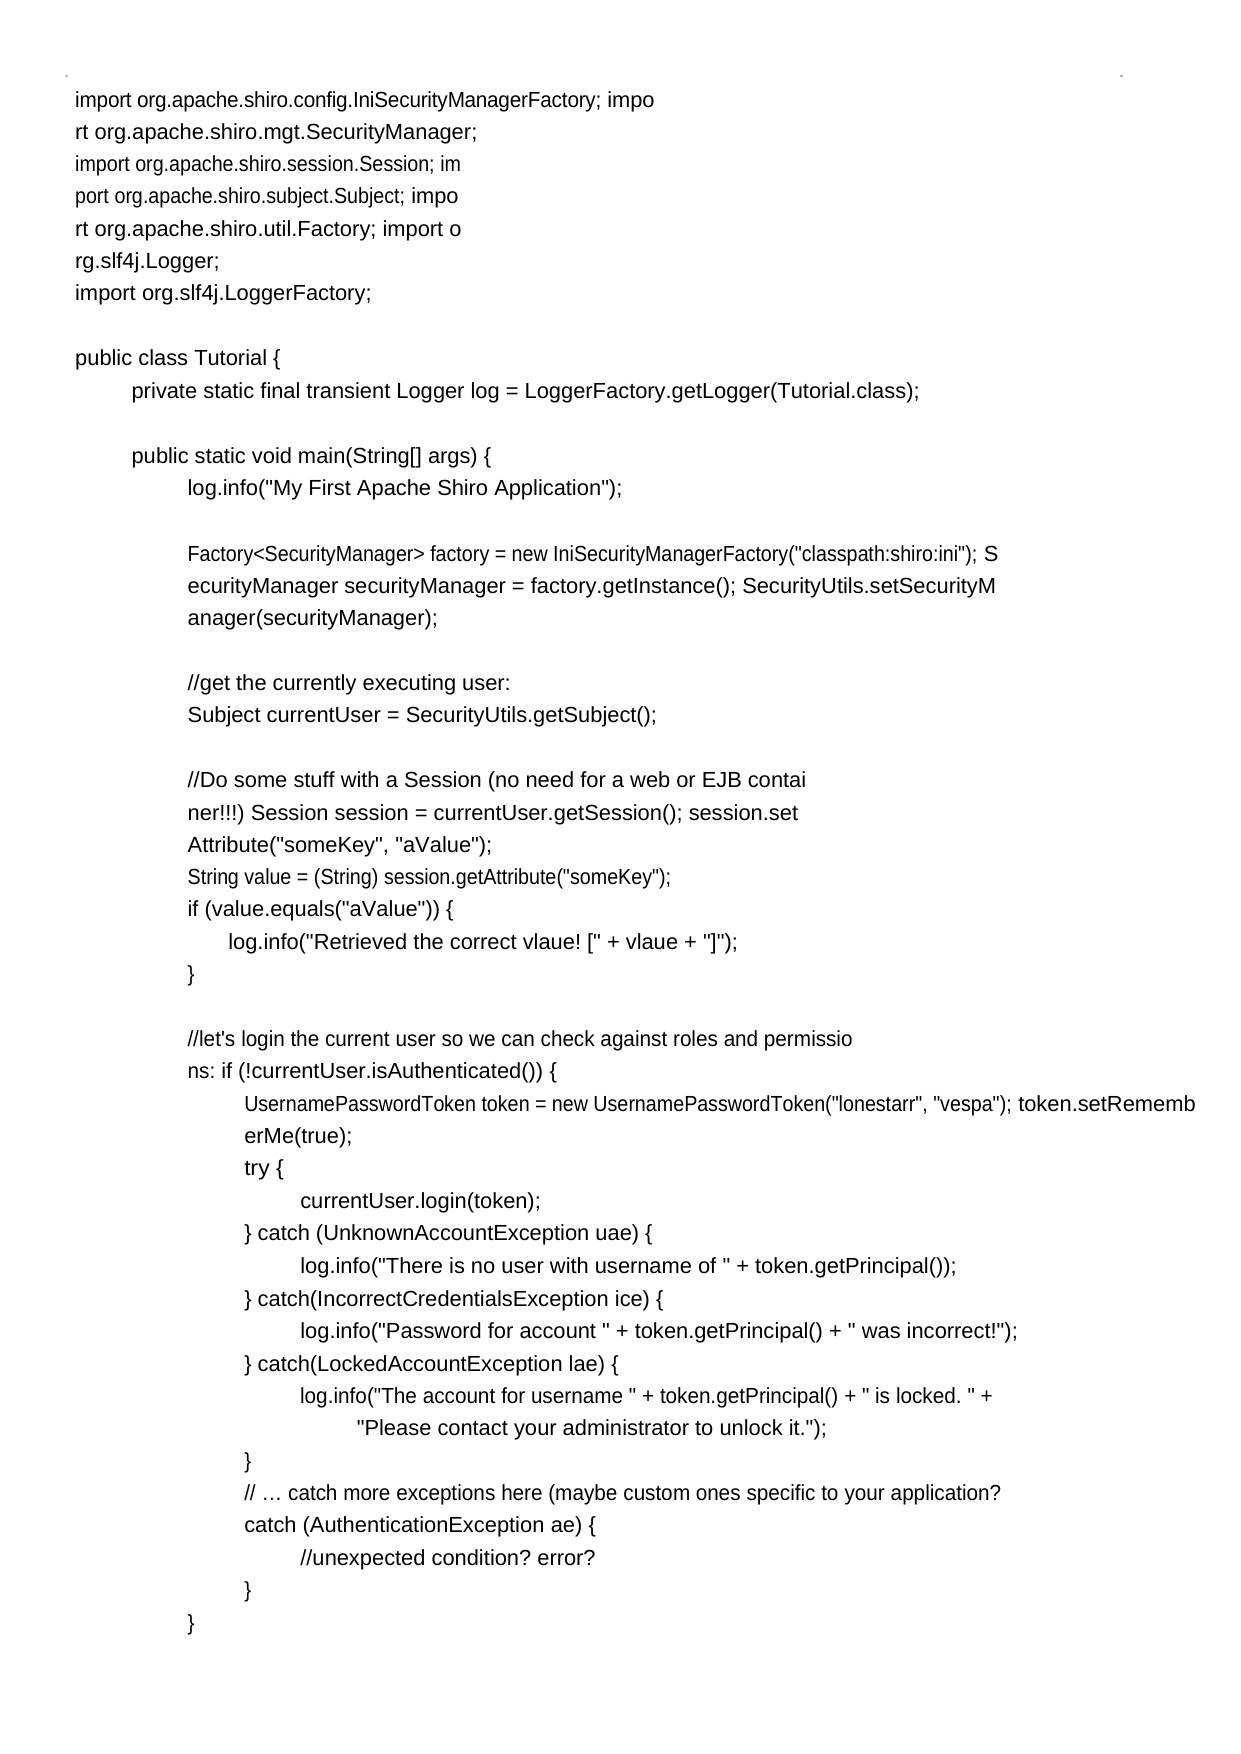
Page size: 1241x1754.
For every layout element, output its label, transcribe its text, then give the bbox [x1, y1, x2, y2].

text } [244, 1448, 1201, 1473]
text } catch(LockedAccountException lae) { [244, 1351, 1201, 1376]
text import org.apache.shiro.session.Session; import org.apache.shiro.subject.Subject; import org.apache.shiro.util.Factory; import org.slf4j.Logger; [75, 151, 465, 273]
text UsernamePasswordToken token = new UsernamePasswordToken("lonestarr", "vespa"); token.setRememberMe(true); [244, 1091, 1201, 1148]
text public class Tutorial { [75, 345, 1201, 370]
text log.info("Retrieved the correct vlaue! [" + vlaue + "]"); [126, 928, 840, 954]
text private static final transient Logger log = LoggerFactory.getLogger(Tutorial.class); [131, 378, 1201, 403]
text //get the currently executing user: [187, 670, 1201, 695]
text log.info("There is no user with username of " + token.getPrincipal()); [300, 1253, 1201, 1278]
text } [187, 1610, 1201, 1635]
text try { [244, 1155, 1201, 1180]
text } catch(IncorrectCredentialsException ice) { [244, 1285, 1201, 1311]
text //let's login the current user so we can check against roles and permissions: if (!currentUser.isAuthenticated()) { [187, 1026, 863, 1084]
text import org.slf4j.LoggerFactory; [75, 280, 1201, 305]
text //Do some stuff with a Session (no need for a web or EJB container!!!) Session session = currentUser.getSession(); session.setAttribute("someKey", "aValue"); [187, 767, 811, 857]
text //unexpected condition? error? [300, 1545, 1201, 1570]
text Subject currentUser = SecurityUtils.getSubject(); [187, 702, 1201, 727]
text } [187, 961, 1201, 986]
text import org.apache.shiro.config.IniSecurityManagerFactory; import org.apache.shiro.mgt.SecurityManager; [75, 87, 659, 144]
text String value = (String) session.getAttribute("someKey"); if (value.equals("aValue")) { [187, 864, 675, 921]
text log.info("The account for username " + token.getPrincipal() + " is locked. " + "Please contact your administrator to unlock it."); [300, 1383, 1003, 1441]
text log.info("Password for account " + token.getPrincipal() + " was incorrect!"); [300, 1318, 1201, 1343]
text Factory<SecurityManager> factory = new IniSecurityManagerFactory("classpath:shiro:ini"); SecurityManager securityManager = factory.getInstance(); SecurityUtils.setSecurityManager(securityManager); [187, 540, 1003, 630]
text currentUser.login(token); [300, 1188, 1201, 1213]
text } catch (UnknownAccountException uae) { [244, 1220, 1201, 1246]
text // … catch more exceptions here (maybe custom ones specific to your application? catch (AuthenticationException ae) { [244, 1480, 1003, 1538]
text } [244, 1577, 1201, 1602]
text log.info("My First Apache Shiro Application"); [187, 475, 1201, 501]
text public static void main(String[] args) { [131, 443, 1201, 468]
